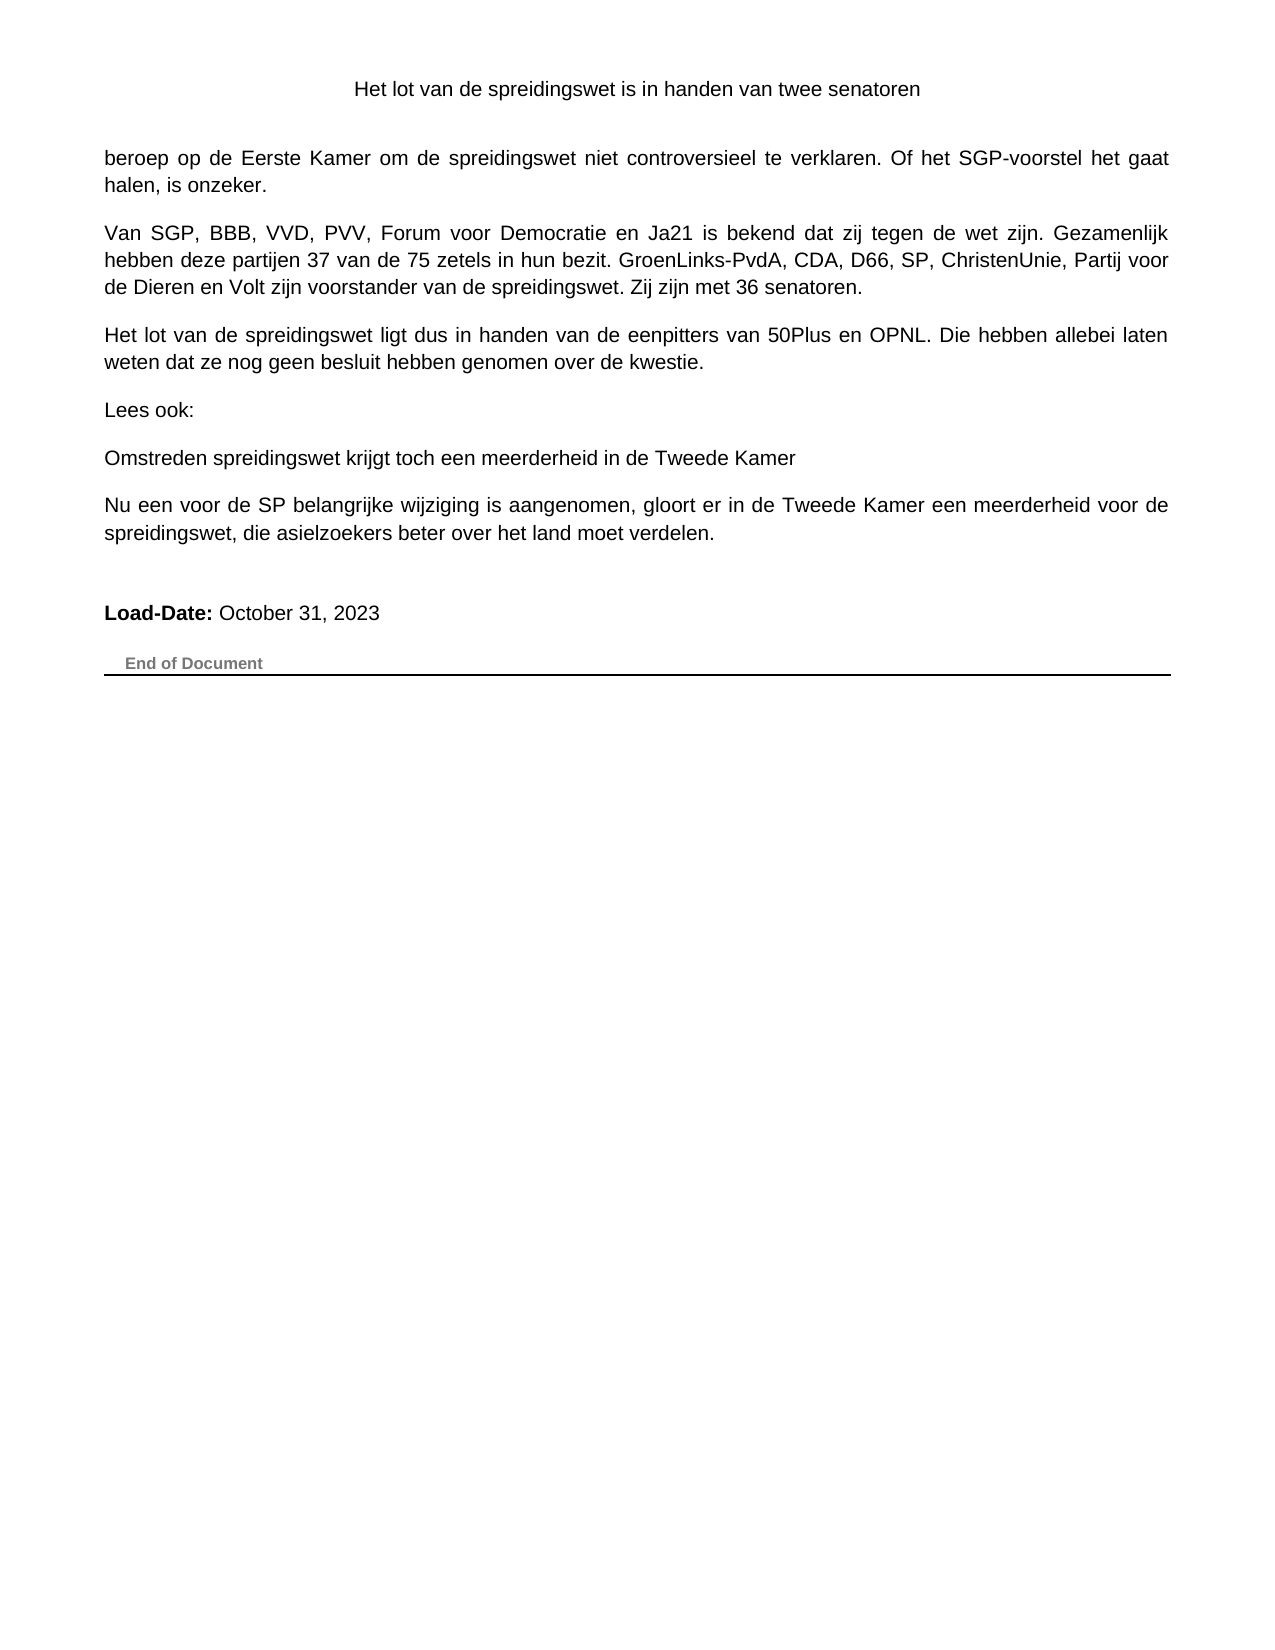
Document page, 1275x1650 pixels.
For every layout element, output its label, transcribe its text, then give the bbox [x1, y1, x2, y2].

text Lees ook: [104, 394, 1171, 421]
text Load-Date: October 31, 2023 [104, 569, 1171, 625]
text Van SGP, BBB, VVD, PVV, Forum voor Democratie en Ja21 is bekend dat zij tegen de wet zijn. Gezamenlijk hebben deze partijen 37 van de 75 zetels in hun bezit. GroenLinks-PvdA, CDA, D66, SP, ChristenUnie, Partij voor de Dieren en Volt zijn voorstander van de spreidingswet. Zij zijn met 36 senatoren. [104, 217, 1171, 298]
text End of Document [125, 654, 1171, 673]
text Het lot van de spreidingswet ligt dus in handen van de eenpitters van 50Plus en OPNL. Die hebben allebei laten weten dat ze nog geen besluit hebben genomen over de kwestie. [104, 319, 1171, 373]
text Nu een voor de SP belangrijke wijziging is aangenomen, gloort er in de Tweede Kamer een meerderheid voor de spreidingswet, die asielzoekers beter over het land moet verdelen. [104, 490, 1171, 544]
text Omstreden spreidingswet krijgt toch een meerderheid in de Tweede Kamer [104, 442, 1171, 469]
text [104, 142, 1171, 196]
